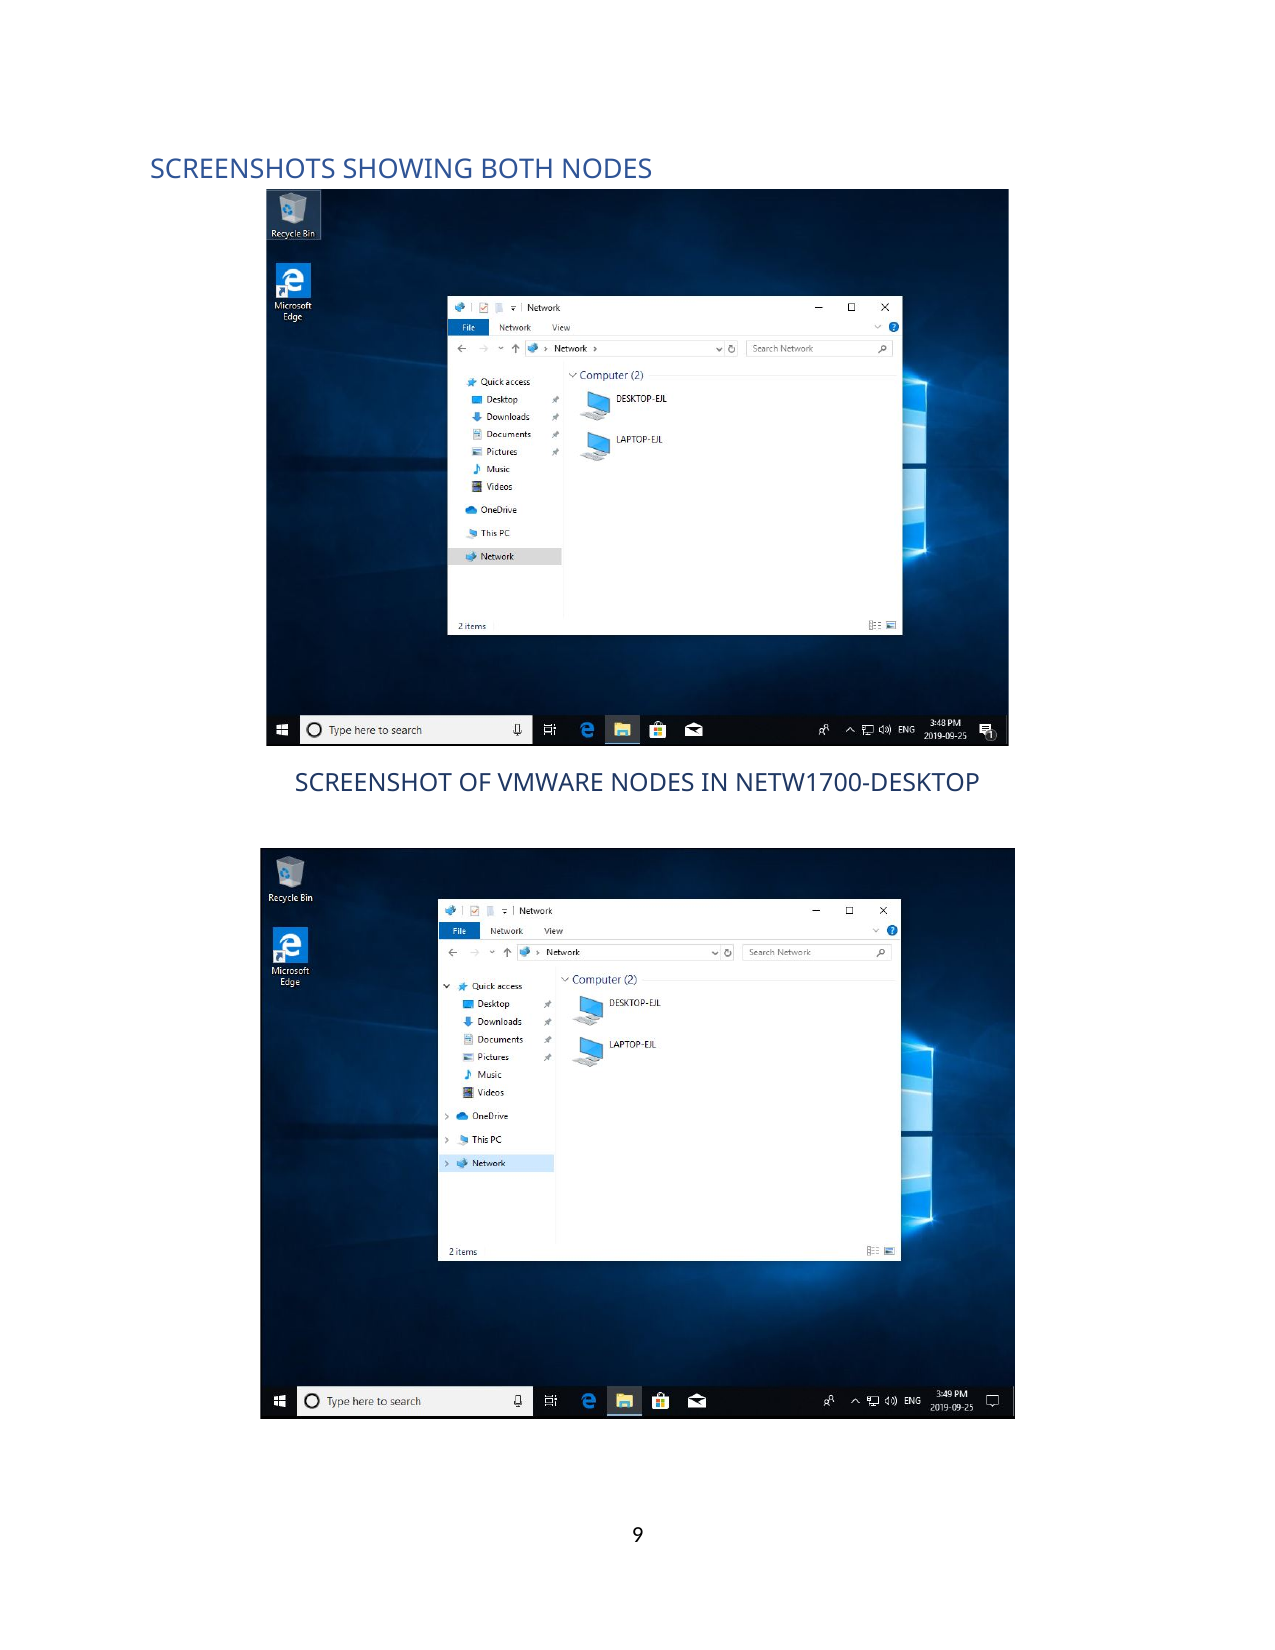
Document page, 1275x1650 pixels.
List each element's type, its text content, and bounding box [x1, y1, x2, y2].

picture [260, 848, 1015, 1419]
picture [266, 189, 1009, 746]
subtitle SCREENSHOTS SHOWING BOTH NODES [150, 150, 1125, 187]
subtitle SCREENSHOT OF VMWARE NODES IN NETW1700-DESKTOP [150, 765, 1125, 799]
